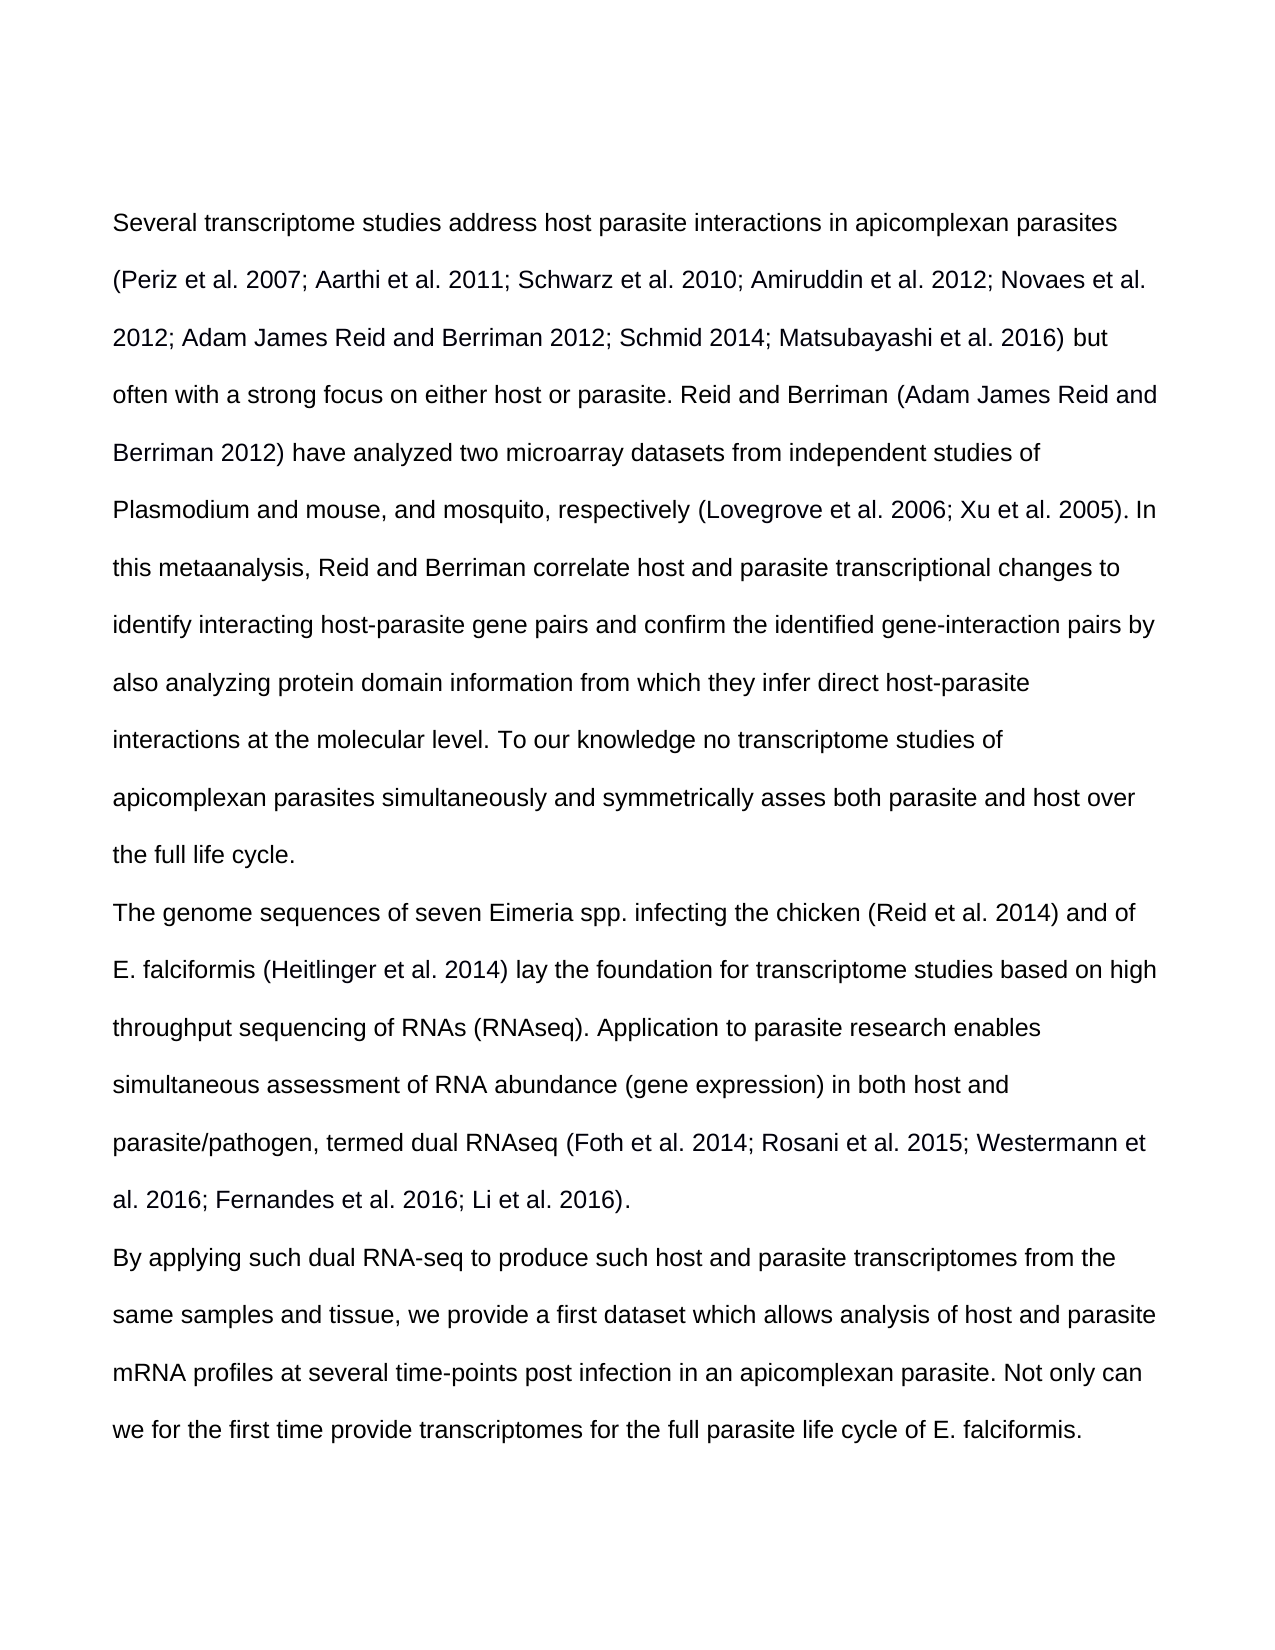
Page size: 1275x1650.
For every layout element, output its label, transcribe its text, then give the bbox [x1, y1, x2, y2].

text Several transcriptome studies address host parasite interactions in apicomplexan parasites (Periz et al. 2007; Aarthi et al. 2011; Schwarz et al. 2010; Amiruddin et al. 2012; Novaes et al. 2012; Adam James Reid and Berriman 2012; Schmid 2014; Matsubayashi et al. 2016) but often with a strong focus on either host or parasite. Reid and Berriman (Adam James Reid and Berriman 2012) have analyzed two microarray datasets from independent studies of Plasmodium and mouse, and mosquito, respectively (Lovegrove et al. 2006; Xu et al. 2005). In this metaanalysis, Reid and Berriman correlate host and parasite transcriptional changes to identify interacting host-parasite gene pairs and confirm the identified gene-interaction pairs by also analyzing protein domain information from which they infer direct host-parasite interactions at the molecular level. To our knowledge no transcriptome studies of apicomplexan parasites simultaneously and symmetrically asses both parasite and host over the full life cycle. [112, 207, 1162, 869]
text By applying such dual RNA-seq to produce such host and parasite transcriptomes from the same samples and tissue, we provide a first dataset which allows analysis of host and parasite mRNA profiles at several time-points post infection in an apicomplexan parasite. Not only can we for the first time provide transcriptomes for the full parasite life cycle of E. falciformis. [112, 1243, 1162, 1444]
text The genome sequences of seven Eimeria spp. infecting the chicken (Reid et al. 2014) and of E. falciformis (Heitlinger et al. 2014) lay the foundation for transcriptome studies based on high throughput sequencing of RNAs (RNAseq). Application to parasite research enables simultaneous assessment of RNA abundance (gene expression) in both host and parasite/pathogen, termed dual RNAseq (Foth et al. 2014; Rosani et al. 2015; Westermann et al. 2016; Fernandes et al. 2016; Li et al. 2016). [112, 898, 1162, 1214]
